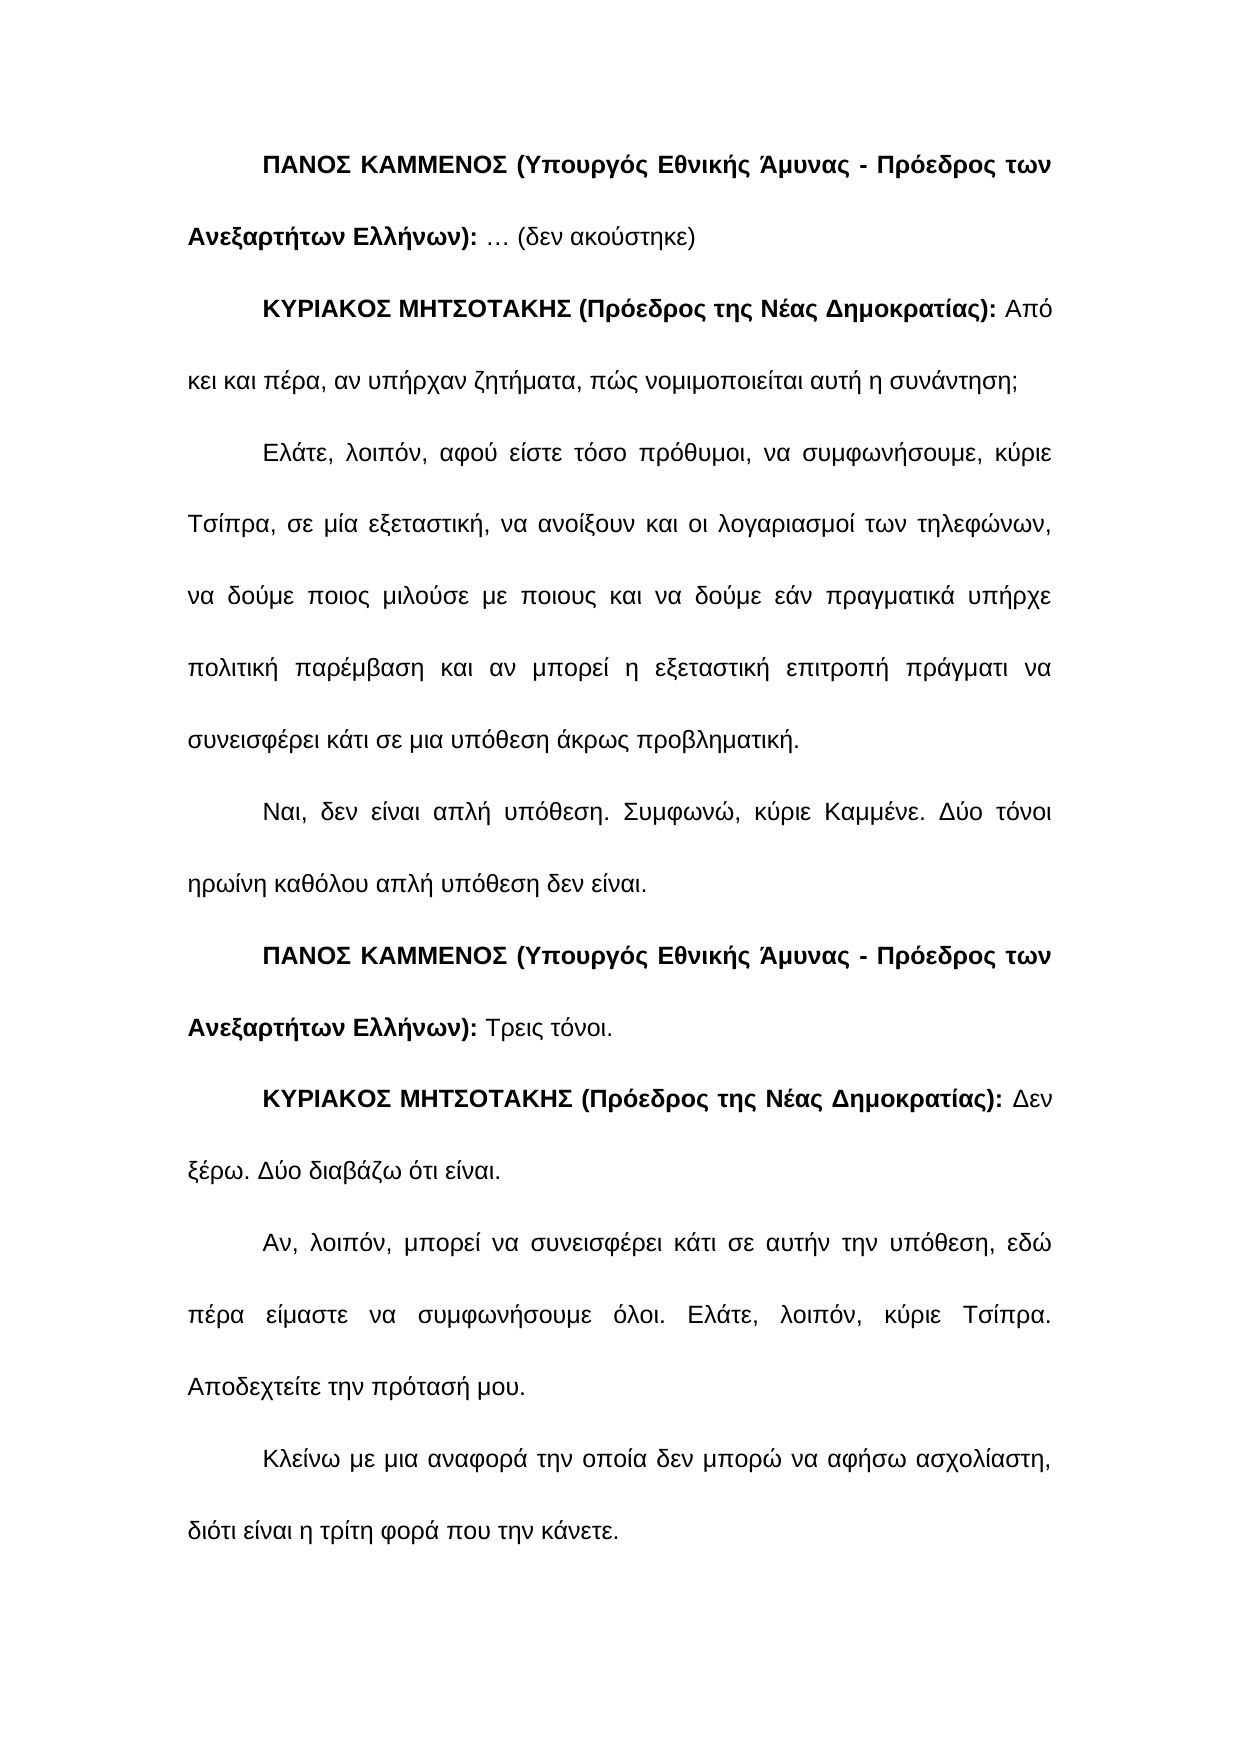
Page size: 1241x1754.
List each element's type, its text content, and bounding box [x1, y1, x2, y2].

text ΠΑΝΟΣ ΚΑΜΜΕΝΟΣ (Υπουργός Εθνικής Άμυνας - Πρόεδρος των Ανεξαρτήτων Ελλήνων): Τρεις τόνοι. [187, 941, 1053, 1041]
text ΚΥΡΙΑΚΟΣ ΜΗΤΣΟΤΑΚΗΣ (Πρόεδρος της Νέας Δημοκρατίας): Δεν ξέρω. Δύο διαβάζω ότι είναι. [187, 1084, 1053, 1185]
text Κλείνω με μια αναφορά την οποία δεν μπορώ να αφήσω ασχολίαστη, διότι είναι η τρίτη φορά που την κάνετε. [187, 1444, 1053, 1544]
text Αν, λοιπόν, μπορεί να συνεισφέρει κάτι σε αυτήν την υπόθεση, εδώ πέρα είμαστε να συμφωνήσουμε όλοι. Ελάτε, λοιπόν, κύριε Τσίπρα. Αποδεχτείτε την πρότασή μου. [187, 1228, 1053, 1401]
text ΠΑΝΟΣ ΚΑΜΜΕΝΟΣ (Υπουργός Εθνικής Άμυνας - Πρόεδρος των Ανεξαρτήτων Ελλήνων): … (δεν ακούστηκε) [187, 150, 1053, 251]
text Ναι, δεν είναι απλή υπόθεση. Συμφωνώ, κύριε Καμμένε. Δύο τόνοι ηρωίνη καθόλου απλή υπόθεση δεν είναι. [187, 797, 1053, 897]
text ΚΥΡΙΑΚΟΣ ΜΗΤΣΟΤΑΚΗΣ (Πρόεδρος της Νέας Δημοκρατίας): Από κει και πέρα, αν υπήρχαν ζητήματα, πώς νομιμοποιείται αυτή η συνάντηση; [187, 294, 1053, 394]
text Ελάτε, λοιπόν, αφού είστε τόσο πρόθυμοι, να συμφωνήσουμε, κύριε Τσίπρα, σε μία εξεταστική, να ανοίξουν και οι λογαριασμοί των τηλεφώνων, να δούμε ποιος μιλούσε με ποιους και να δούμε εάν πραγματικά υπήρχε πολιτική παρέμβαση και αν μπορεί η εξεταστική επιτροπή πράγματι να συνεισφέρει κάτι σε μια υπόθεση άκρως προβληματική. [187, 437, 1053, 754]
